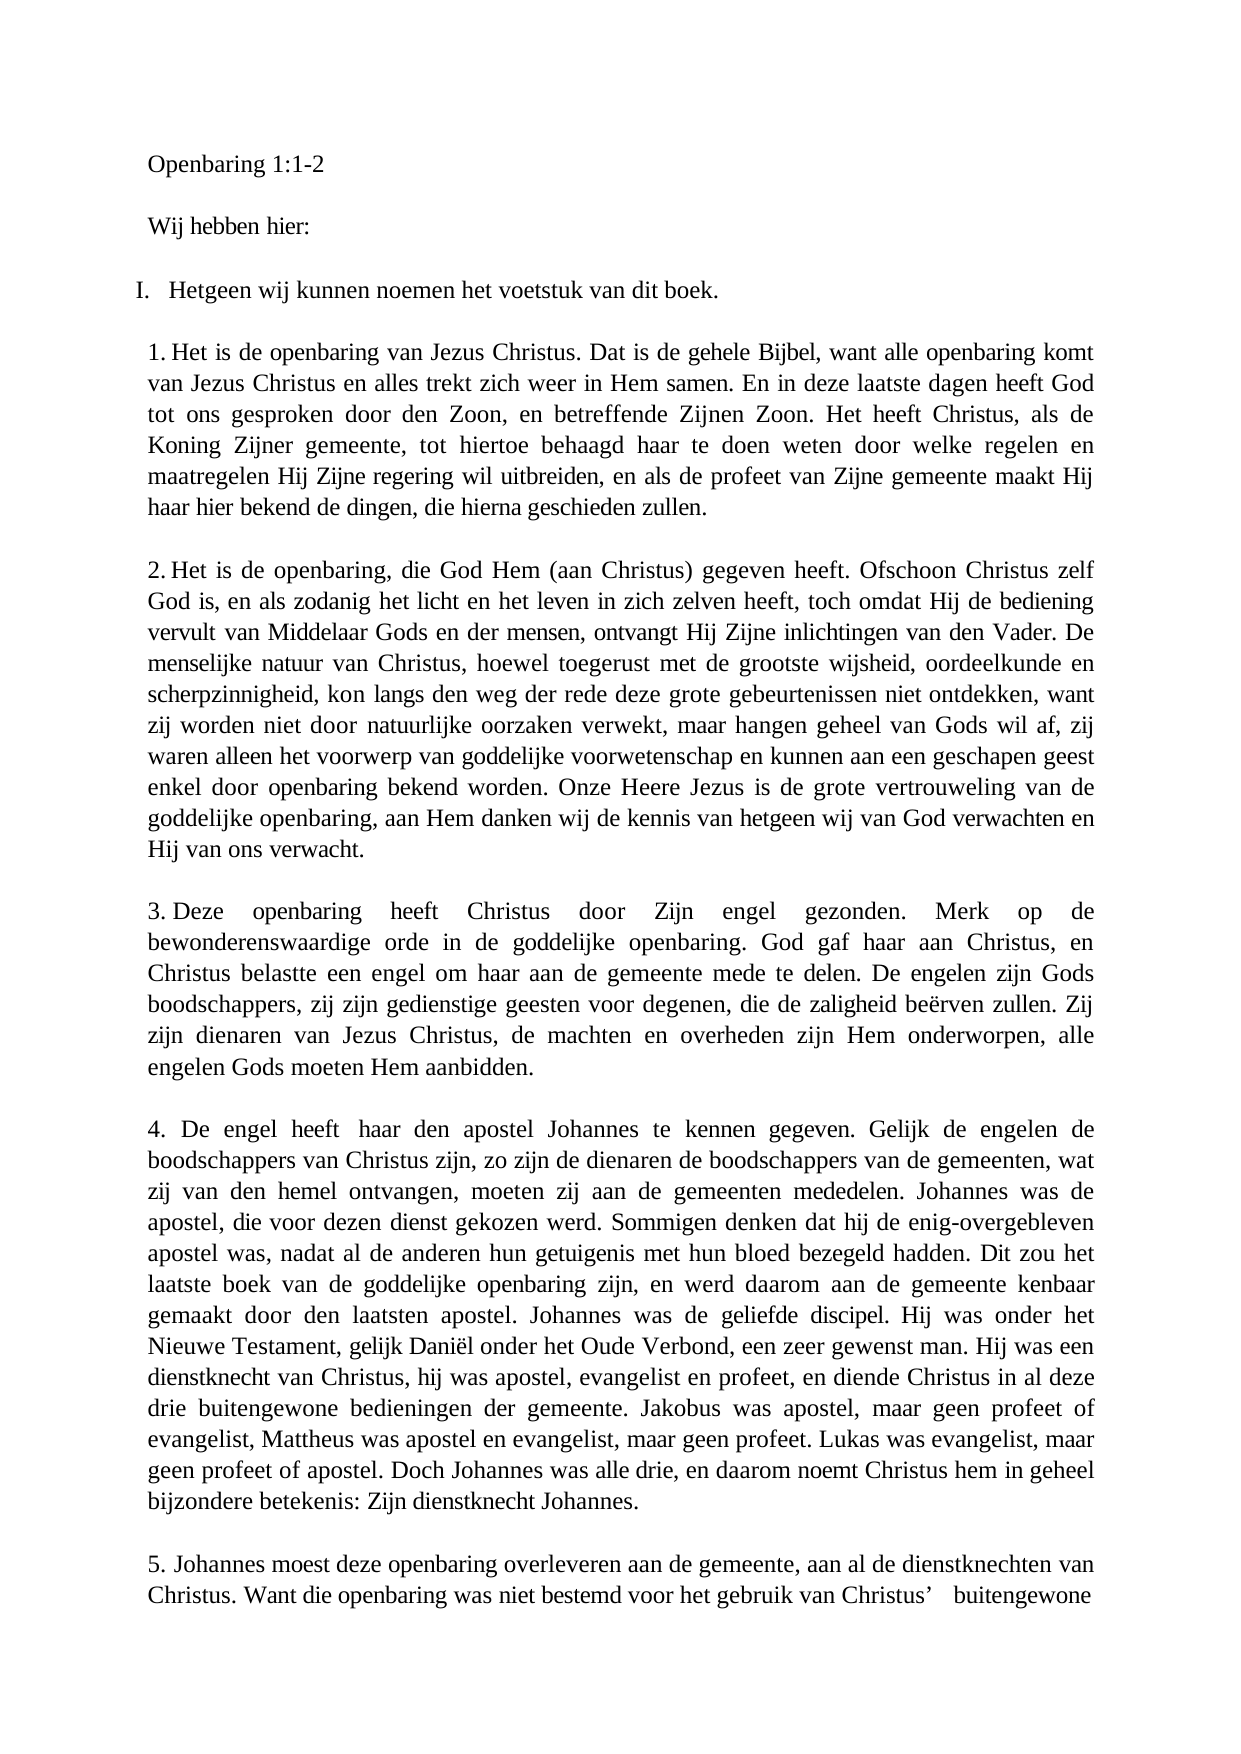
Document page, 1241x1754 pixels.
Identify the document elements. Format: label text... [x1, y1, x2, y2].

list Het is de openbaring, die God Hem (aan Christus) gegeven heeft. Ofschoon Christus zelf God is, en als zodanig het licht en het leven in zich zelven heeft, toch omdat Hij de bediening vervult van Middelaar Gods en der mensen, ontvangt Hij Zijne inlichtingen van den Vader. De menselijke natuur van Christus, hoewel toegerust met de grootste wijsheid, oordeelkunde en scherpzinnigheid, kon langs den weg der rede deze grote gebeurtenissen niet ontdekken, want zij worden niet door natuurlijke oorzaken verwekt, maar hangen geheel van Gods wil af, zij waren alleen het voorwerp van goddelijke voorwetenschap en kunnen aan een geschapen geest enkel door openbaring bekend worden. Onze Heere Jezus is de grote vertrouweling van de goddelijke openbaring, aan Hem danken wij de kennis van hetgeen wij van God verwachten en Hij van ons verwacht. [147, 555, 1095, 863]
text Openbaring 1:1-2 Wij hebben hier: [147, 149, 325, 240]
list Deze openbaring heeft Christus door Zijn engel gezonden. Merk op de bewonderenswaardige orde in de goddelijke openbaring. God gaf haar aan Christus, en Christus belastte een engel om haar aan de gemeente mede te delen. De engelen zijn Gods boodschappers, zij zijn gedienstige geesten voor degenen, die de zaligheid beërven zullen. Zij zijn dienaren van Jezus Christus, de machten en overheden zijn Hem onderworpen, alle engelen Gods moeten Hem aanbidden. [147, 896, 1094, 1080]
list Johannes moest deze openbaring overleveren aan de gemeente, aan al de dienstknechten van Christus. Want die openbaring was niet bestemd voor het gebruik van Christus’ buitengewone [147, 1549, 1094, 1609]
list De engel heeft haar den apostel Johannes te kennen gegeven. Gelijk de engelen de boodschappers van Christus zijn, zo zijn de dienaren de boodschappers van de gemeenten, wat zij van den hemel ontvangen, moeten zij aan de gemeenten mededelen. Johannes was de apostel, die voor dezen dienst gekozen werd. Sommigen denken dat hij de enig-overgebleven apostel was, nadat al de anderen hun getuigenis met hun bloed bezegeld hadden. Dit zou het laatste boek van de goddelijke openbaring zijn, en werd daarom aan de gemeente kenbaar gemaakt door den laatsten apostel. Johannes was de geliefde discipel. Hij was onder het Nieuwe Testament, gelijk Daniël onder het Oude Verbond, een zeer gewenst man. Hij was een dienstknecht van Christus, hij was apostel, evangelist en profeet, en diende Christus in al deze drie buitengewone bedieningen der gemeente. Jakobus was apostel, maar geen profeet of evangelist, Mattheus was apostel en evangelist, maar geen profeet. Lukas was evangelist, maar geen profeet of apostel. Doch Johannes was alle drie, en daarom noemt Christus hem in geheel bijzondere betekenis: Zijn dienstknecht Johannes. [147, 1114, 1095, 1515]
list Het is de openbaring van Jezus Christus. Dat is de gehele Bijbel, want alle openbaring komt van Jezus Christus en alles trekt zich weer in Hem samen. En in deze laatste dagen heeft God tot ons gesproken door den Zoon, en betreffende Zijnen Zoon. Het heeft Christus, als de Koning Zijner gemeente, tot hiertoe behaagd haar te doen weten door welke regelen en maatregelen Hij Zijne regering wil uitbreiden, en als de profeet van Zijne gemeente maakt Hij haar hier bekend de dingen, die hierna geschieden zullen. [147, 337, 1094, 521]
list Hetgeen wij kunnen noemen het voetstuk van dit boek. [135, 275, 1107, 303]
